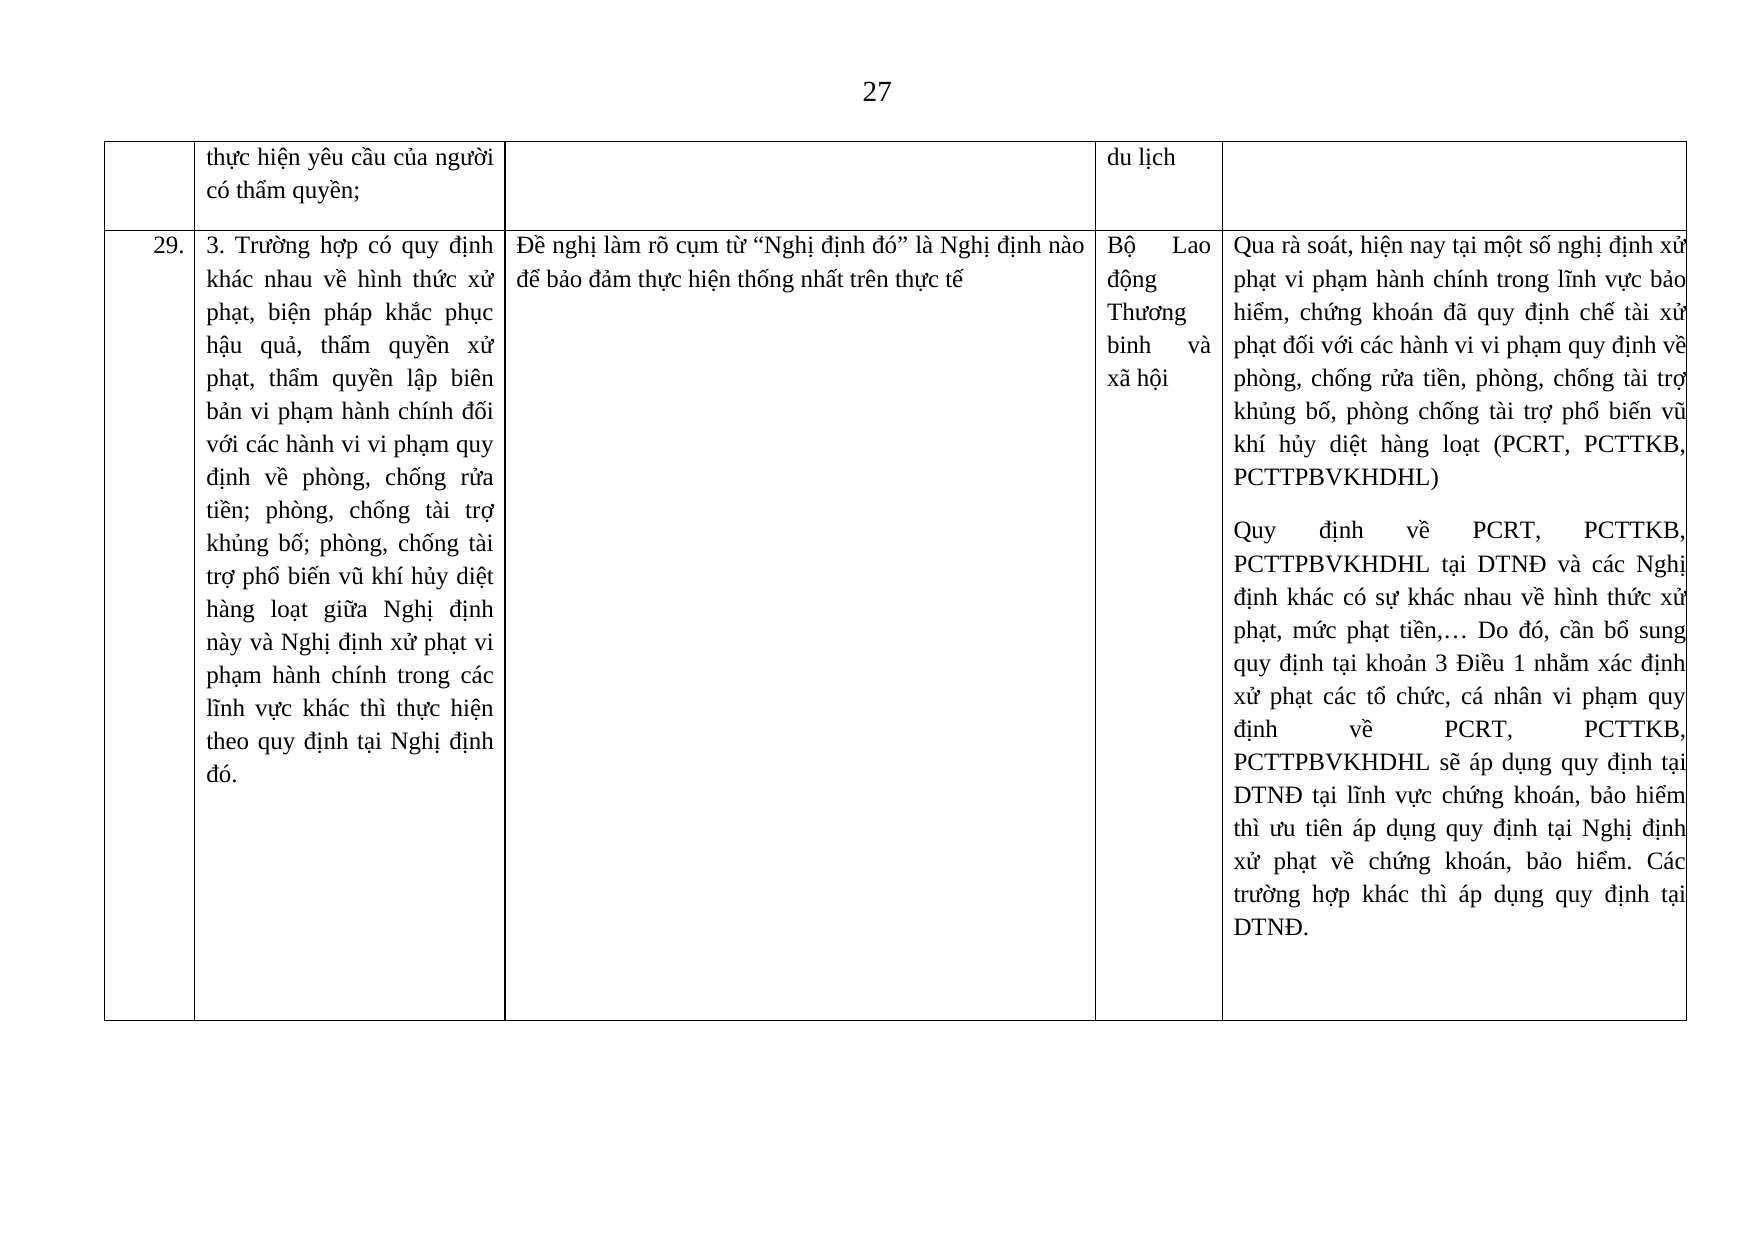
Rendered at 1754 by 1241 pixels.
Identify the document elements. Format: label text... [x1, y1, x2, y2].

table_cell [195, 231, 504, 1019]
table_cell [105, 231, 194, 1019]
table_cell Bộ Lao động Thương binh và xã hội [1096, 231, 1222, 1019]
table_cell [195, 142, 504, 229]
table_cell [1096, 142, 1222, 229]
table_cell [105, 142, 194, 229]
table_cell Đề nghị làm rõ cụm từ “Nghị định đó” là Nghị định nào để bảo đảm thực hiện thống nhất trên thực tế [506, 231, 1095, 1019]
table_cell Qua rà soát, hiện nay tại một số nghị định xử phạt vi phạm hành chính trong lĩnh vực bảo hiểm, chứng khoán đã quy định chế tài xử phạt đối với các hành vi vi phạm quy định về phòng, chống rửa tiền, phòng, chống tài trợ khủng bố, phòng chống tài trợ phổ biến vũ khí hủy diệt hàng loạt (PCRT, PCTTKB, PCTTPBVKHDHL) Quy định về PCRT, PCTTKB, PCTTPBVKHDHL tại DTNĐ và các Nghị định khác có sự khác nhau về hình thức xử phạt, mức phạt tiền,… Do đó, cần bổ sung quy định tại khoản 3 Điều 1 nhằm xác định xử phạt các tổ chức, cá nhân vi phạm quy định về PCRT, PCTTKB, PCTTPBVKHDHL sẽ áp dụng quy định tại DTNĐ tại lĩnh vực chứng khoán, bảo hiểm thì ưu tiên áp dụng quy định tại Nghị định xử phạt về chứng khoán, bảo hiểm. Các trường hợp khác thì áp dụng quy định tại DTNĐ. [1223, 231, 1686, 1019]
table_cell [506, 142, 1095, 229]
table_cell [1223, 142, 1686, 229]
